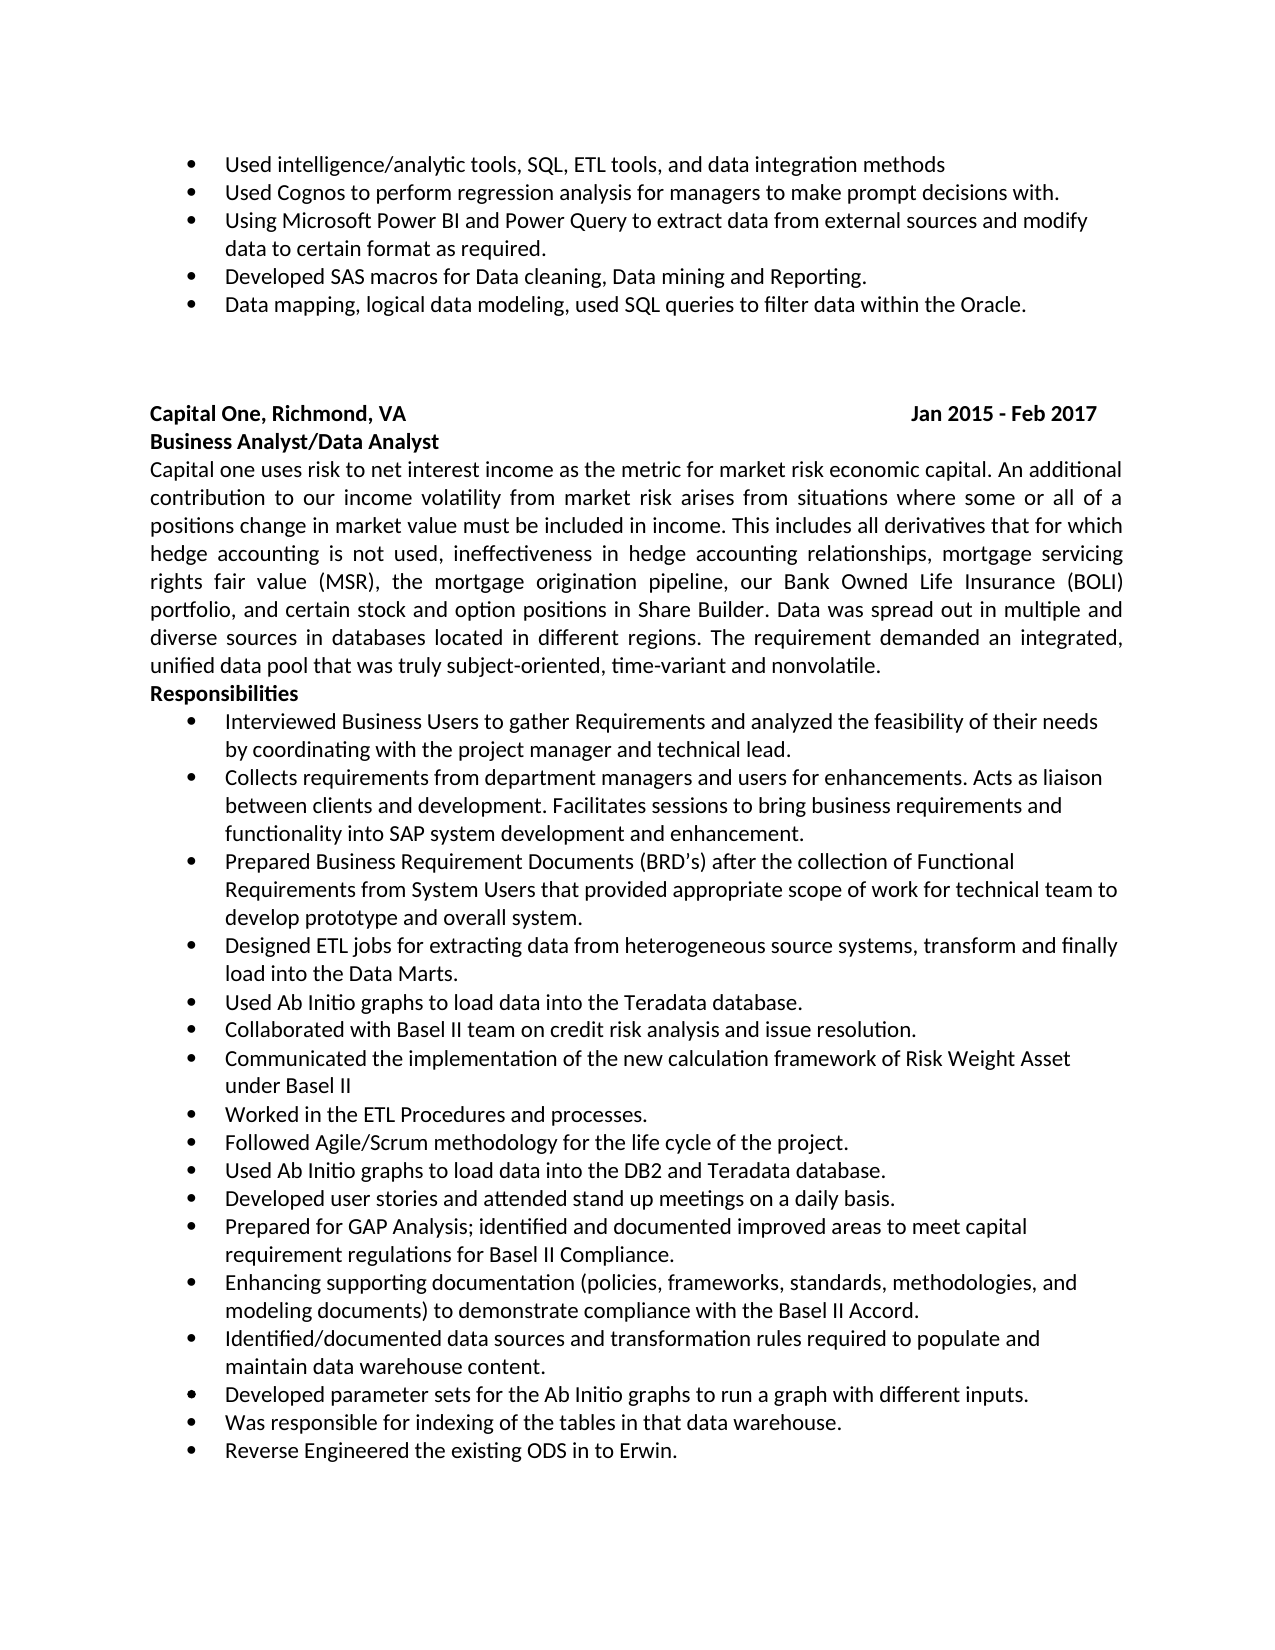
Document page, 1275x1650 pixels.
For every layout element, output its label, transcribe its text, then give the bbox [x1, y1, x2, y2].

list Designed ETL jobs for extracting data from heterogeneous source systems, transform and finally load into the Data Marts. [187, 932, 1125, 988]
list Prepared Business Requirement Documents (BRD’s) after the collection of Functional Requirements from System Users that provided appropriate scope of work for technical team to develop prototype and overall system. [187, 847, 1125, 932]
text Responsibilities [150, 679, 1125, 707]
list Developed parameter sets for the Ab Initio graphs to run a graph with different inputs. [187, 1380, 1144, 1408]
list Enhancing supporting documentation (policies, frameworks, standards, methodologies, and modeling documents) to demonstrate compliance with the Basel II Accord. [187, 1268, 1125, 1324]
list Used Cognos to perform regression analysis for managers to make prompt decisions with. [187, 178, 1125, 206]
list Worked in the ETL Procedures and processes. [187, 1100, 1125, 1128]
list Collaborated with Basel II team on credit risk analysis and issue resolution. [187, 1016, 1125, 1044]
list Communicated the implementation of the new calculation framework of Risk Weight Asset under Basel II [187, 1044, 1125, 1100]
list Developed SAS macros for Data cleaning, Data mining and Reporting. [187, 262, 1125, 290]
list Followed Agile/Scrum methodology for the life cycle of the project. [187, 1128, 1125, 1156]
list Prepared for GAP Analysis; identified and documented improved areas to meet capital requirement regulations for Basel II Compliance. [187, 1212, 1125, 1268]
text Capital One, Richmond, VA Jan 2015 - Feb 2017 Business Analyst/Data Analyst [150, 399, 1125, 455]
list Used intelligence/analytic tools, SQL, ETL tools, and data integration methods [187, 150, 1125, 178]
list Identified/documented data sources and transformation rules required to populate and maintain data warehouse content. [187, 1324, 1125, 1380]
list Reverse Engineered the existing ODS in to Erwin. [187, 1436, 1125, 1464]
list Collects requirements from department managers and users for enhancements. Acts as liaison between clients and development. Facilitates sessions to bring business requirements and functionality into SAP system development and enhancement. [187, 763, 1125, 847]
list Developed user stories and attended stand up meetings on a daily basis. [187, 1184, 1125, 1212]
list Data mapping, logical data modeling, used SQL queries to filter data within the Oracle. [187, 290, 1125, 318]
list Used Ab Initio graphs to load data into the Teradata database. [187, 988, 1144, 1016]
list Using Microsoft Power BI and Power Query to extract data from external sources and modify data to certain format as required. [187, 206, 1125, 262]
list Interviewed Business Users to gather Requirements and analyzed the feasibility of their needs by coordinating with the project manager and technical lead. [187, 707, 1125, 763]
text Capital one uses risk to net interest income as the metric for market risk economic capital. An additional contribution to our income volatility from market risk arises from situations where some or all of a positions change in market value must be included in income. This includes all derivatives that for which hedge accounting is not used, ineffectiveness in hedge accounting relationships, mortgage servicing rights fair value (MSR), the mortgage origination pipeline, our Bank Owned Life Insurance (BOLI) portfolio, and certain stock and option positions in Share Builder. Data was spread out in multiple and diverse sources in databases located in different regions. The requirement demanded an integrated, unified data pool that was truly subject-oriented, time-variant and nonvolatile. [150, 455, 1125, 679]
list Was responsible for indexing of the tables in that data warehouse. [187, 1408, 1125, 1436]
list Used Ab Initio graphs to load data into the DB2 and Teradata database. [187, 1156, 1144, 1184]
